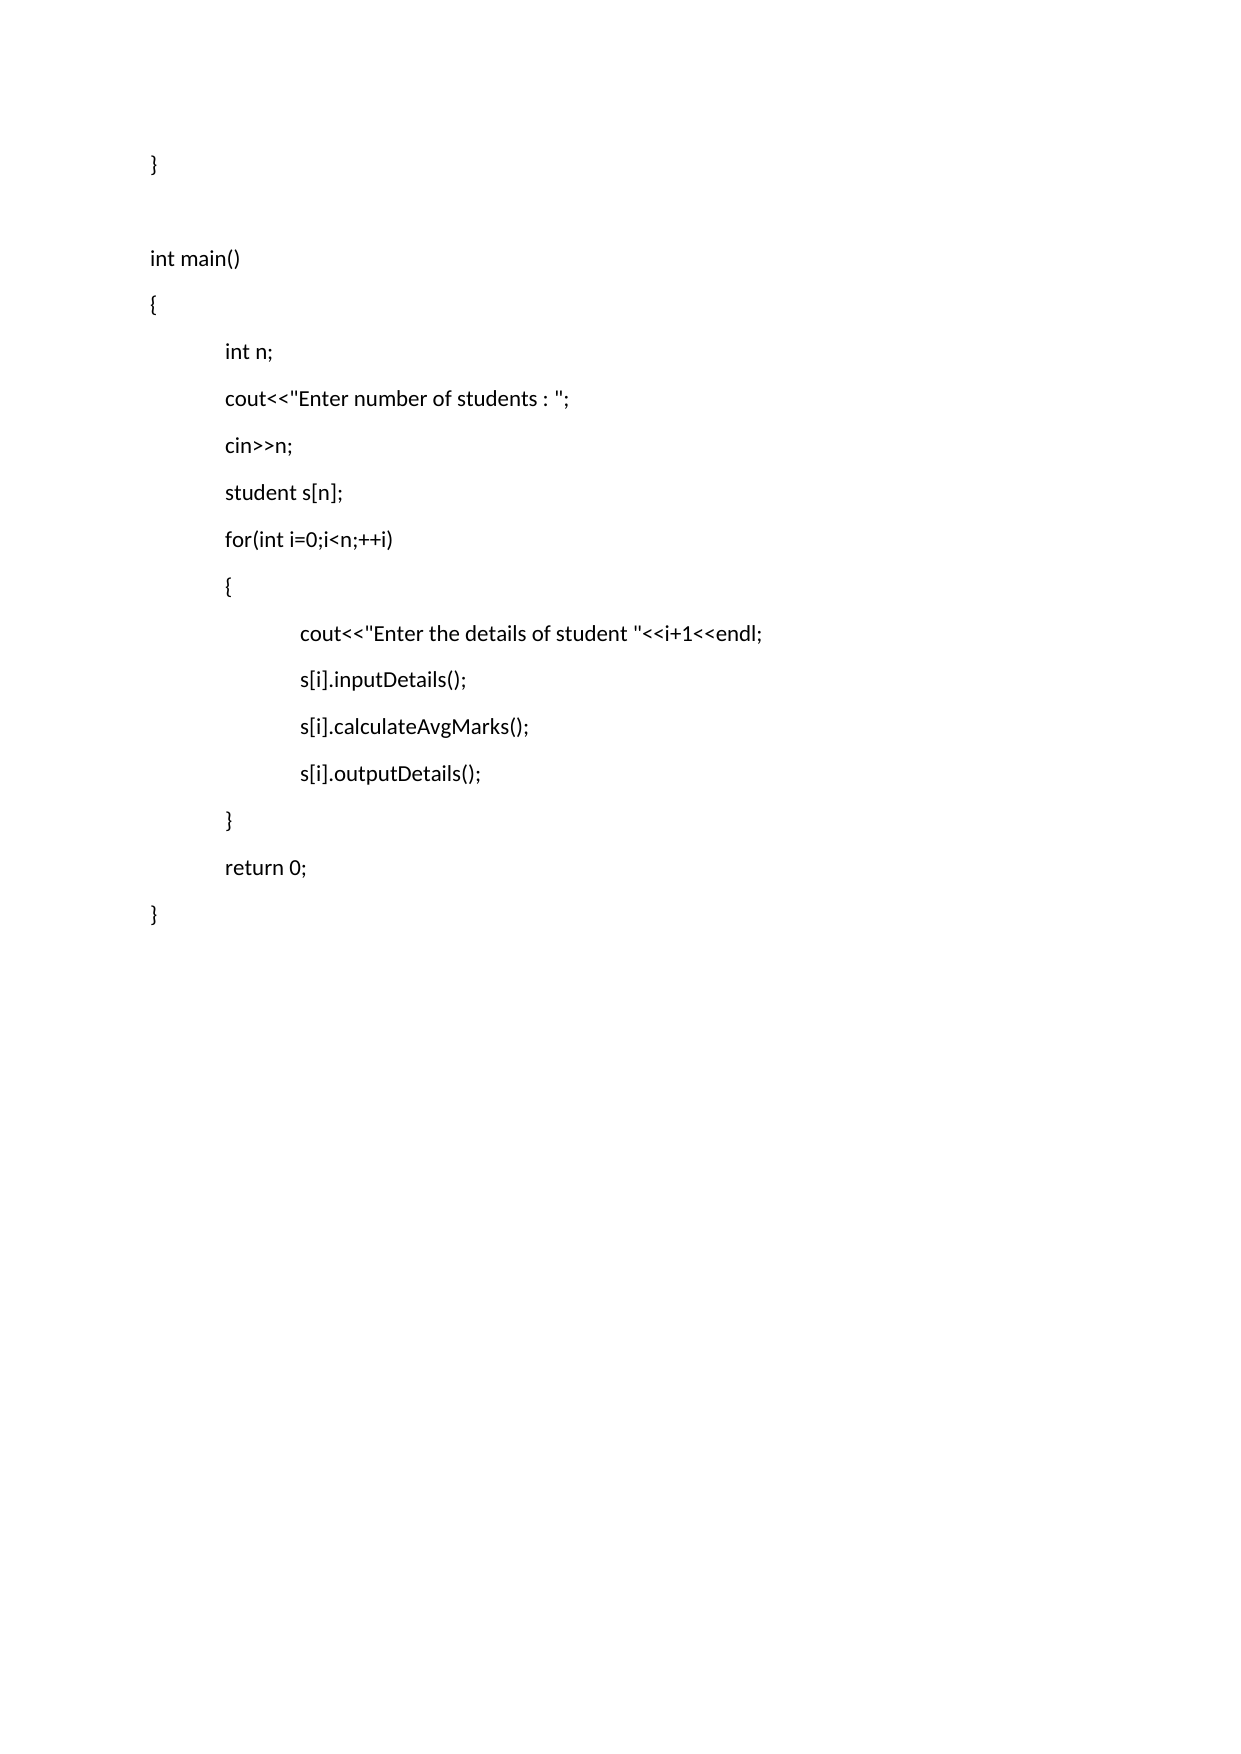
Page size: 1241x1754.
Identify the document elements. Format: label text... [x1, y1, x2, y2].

text return 0; [150, 853, 1090, 881]
text } [150, 806, 1090, 834]
text int main() [150, 244, 1090, 272]
text { [150, 291, 1090, 319]
text int n; [150, 337, 1090, 366]
text cout<<"Enter number of students : "; [150, 384, 1090, 412]
text student s[n]; [150, 478, 1090, 506]
text s[i].outputDetails(); [150, 759, 1090, 787]
text cin>>n; [150, 431, 1090, 459]
text for(int i=0;i<n;++i) [150, 525, 1090, 553]
text s[i].calculateAvgMarks(); [150, 712, 1090, 741]
text cout<<"Enter the details of student "<<i+1<<endl; [150, 619, 1090, 647]
text { [150, 572, 1090, 600]
text } [150, 900, 1090, 928]
text s[i].inputDetails(); [150, 666, 1090, 694]
text } [150, 150, 1090, 178]
